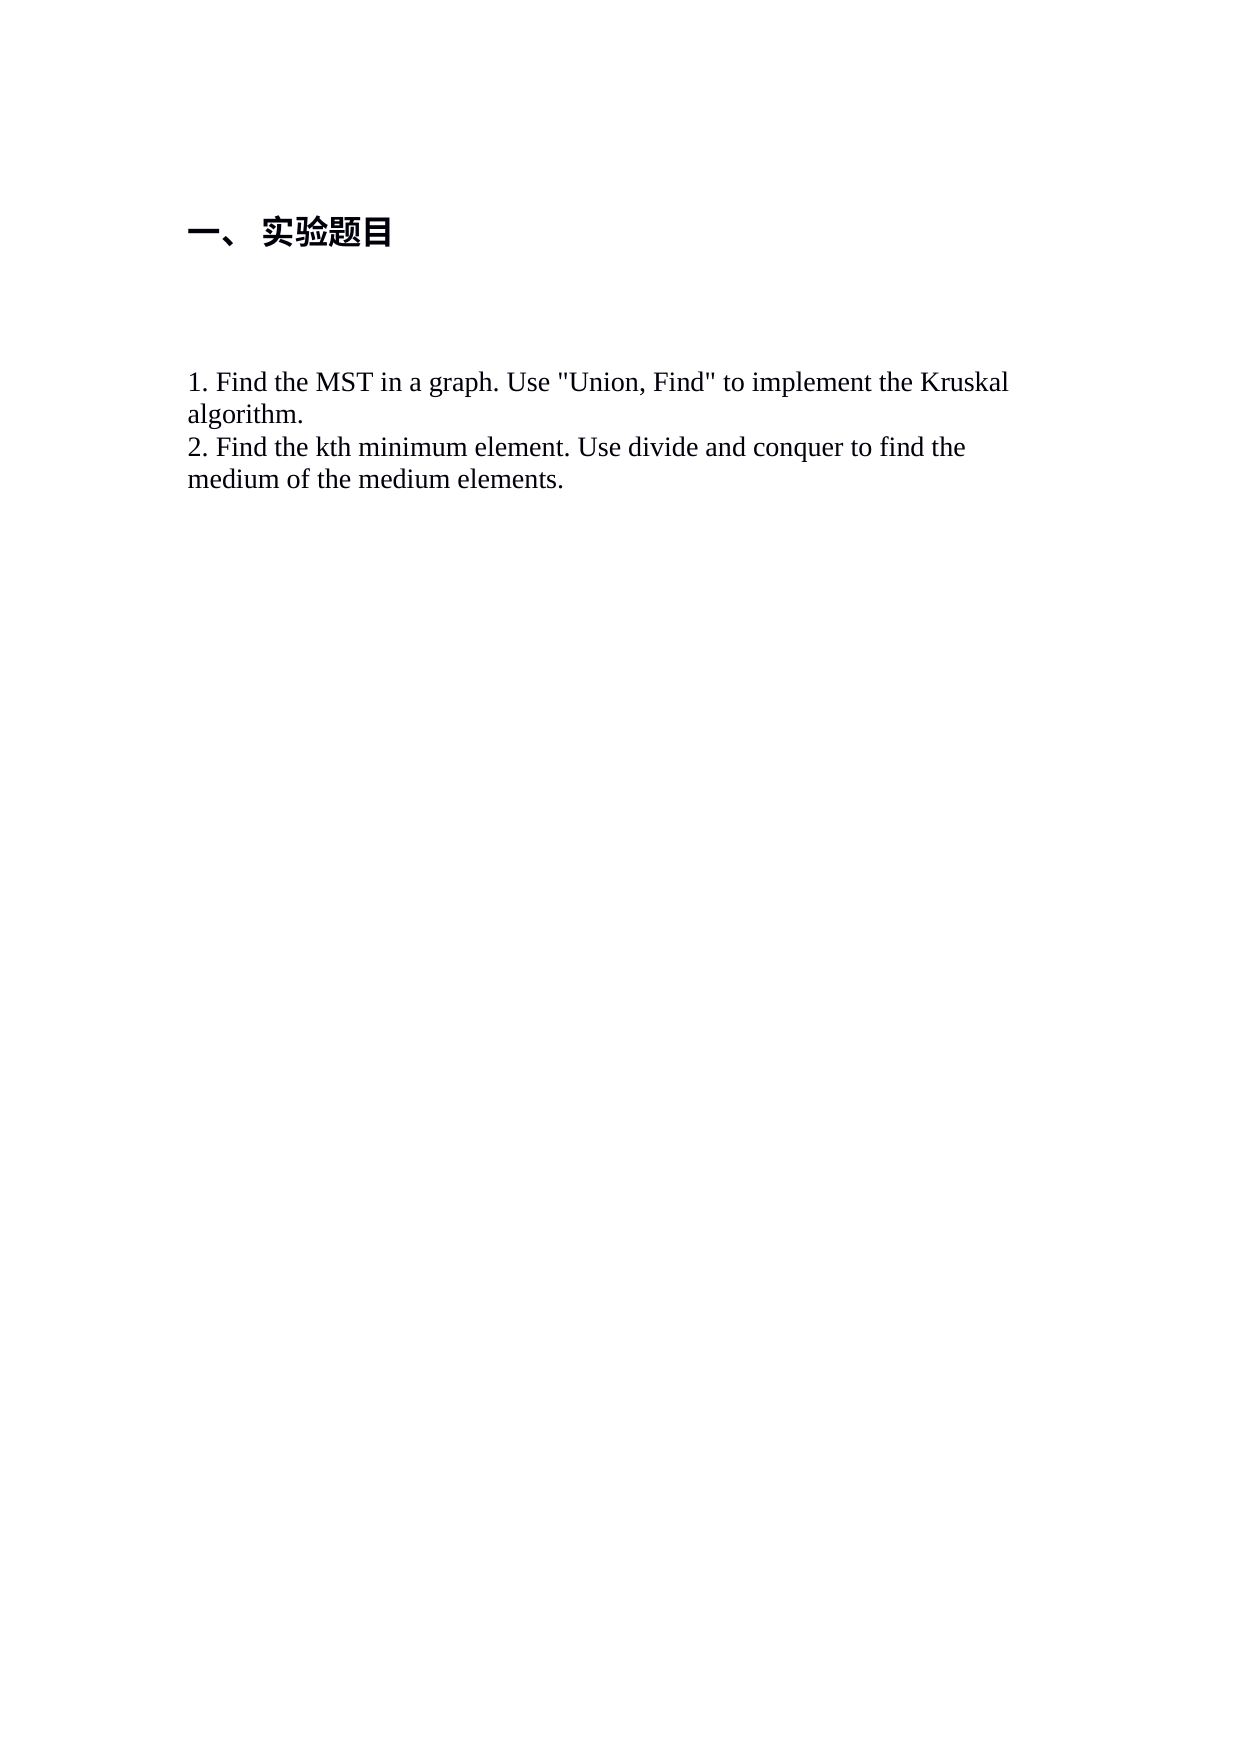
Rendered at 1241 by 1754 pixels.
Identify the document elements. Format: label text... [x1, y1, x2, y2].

subtitle 一、 实验题目 [187, 197, 1053, 262]
text 2. Find the kth minimum element. Use divide and conquer to find the medium of the medium elements. [187, 430, 1053, 495]
text 1. Find the MST in a graph. Use "Union, Find" to implement the Kruskal algorithm. [187, 365, 1053, 430]
